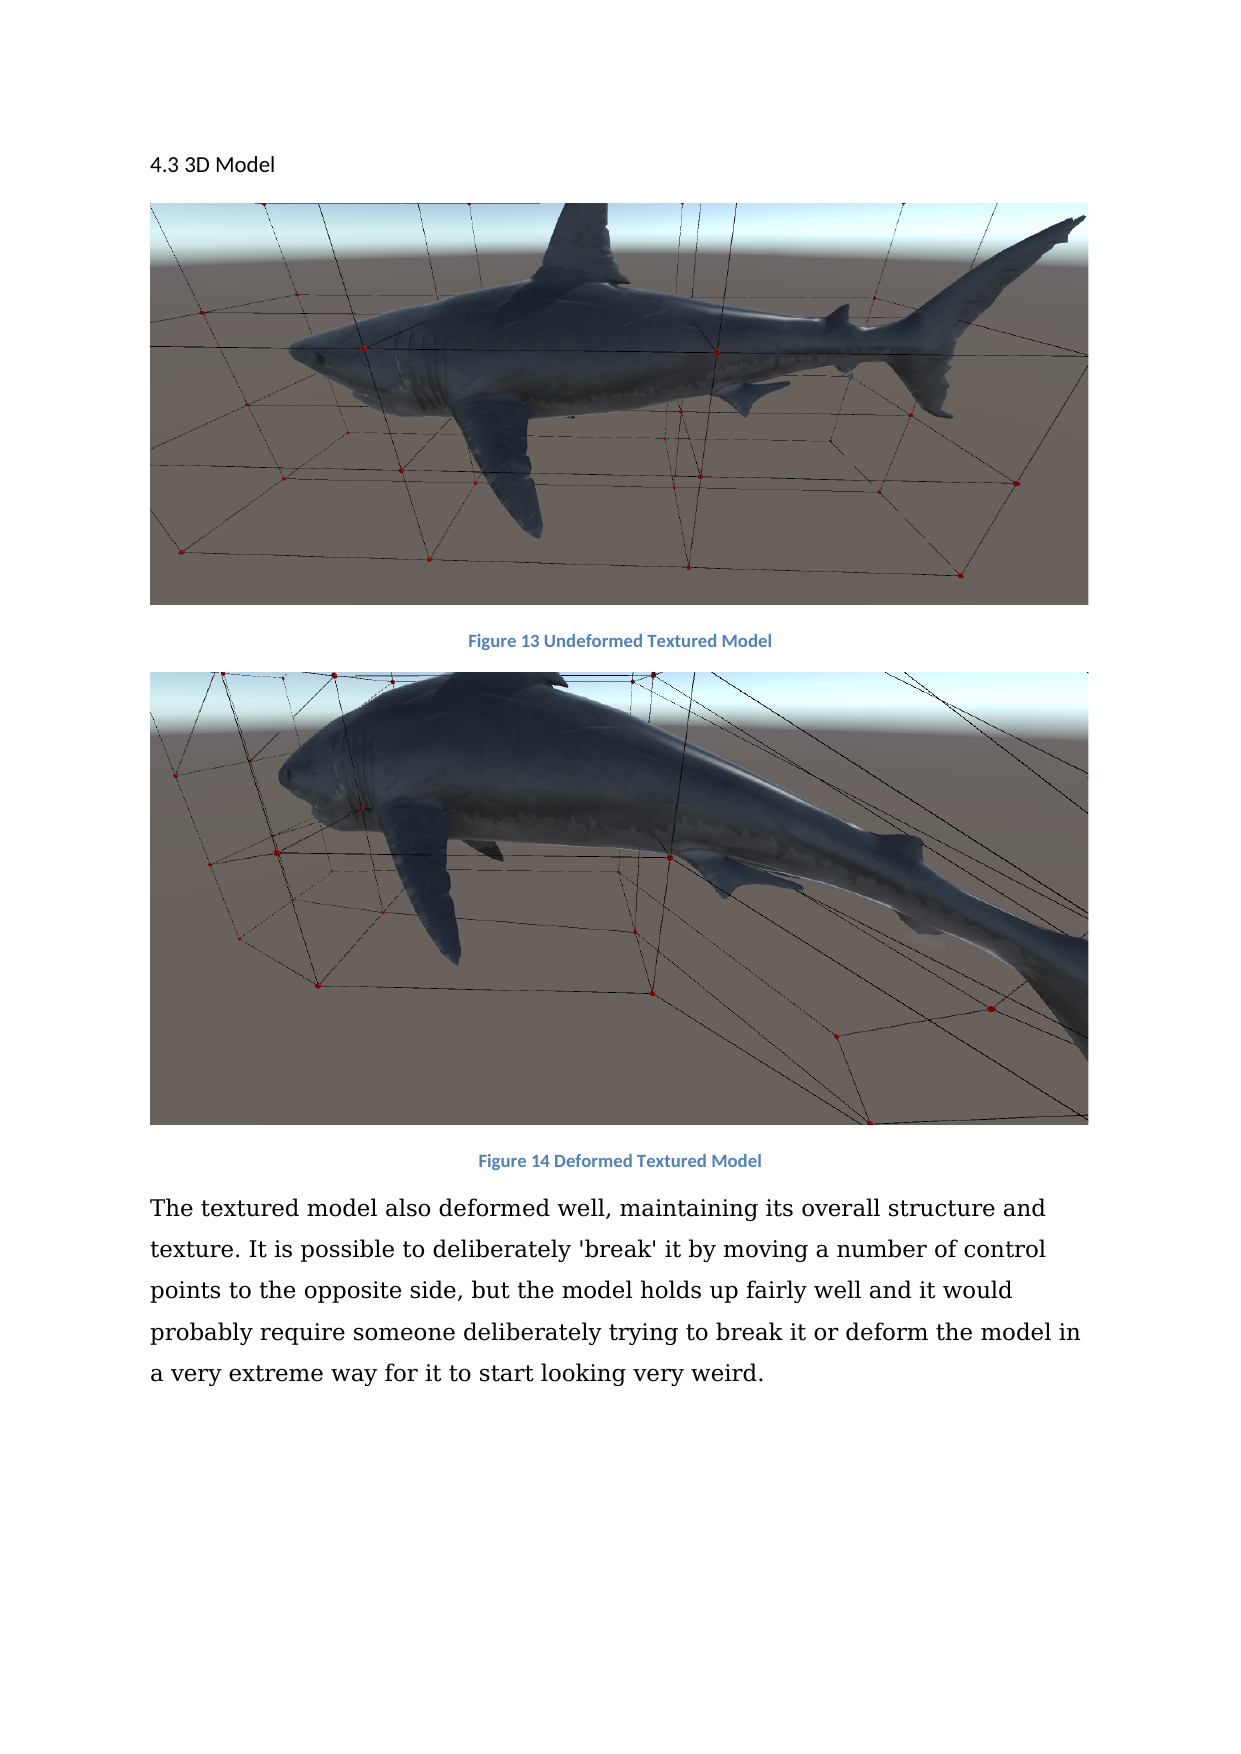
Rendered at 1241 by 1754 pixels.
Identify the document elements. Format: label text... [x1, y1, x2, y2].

text The textured model also deformed well, maintaining its overall structure and texture. It is possible to deliberately 'break' it by moving a number of control points to the opposite side, but the model holds up fairly well and it would probably require someone deliberately trying to break it or deform the model in a very extreme way for it to start looking very weird. [150, 1193, 1090, 1386]
picture [150, 203, 1089, 605]
text The application also had no trouble deforming a basic sphere, it should be mentioned that there are seperate scripts for free-form deformation of surfaces and for areas. the reason for this is that the 2D script for surfaces was developed first as a test, upon its success the 'proper' area deformation script was developed.4.3 3D Model [150, 150, 1090, 178]
picture [150, 672, 1089, 1125]
